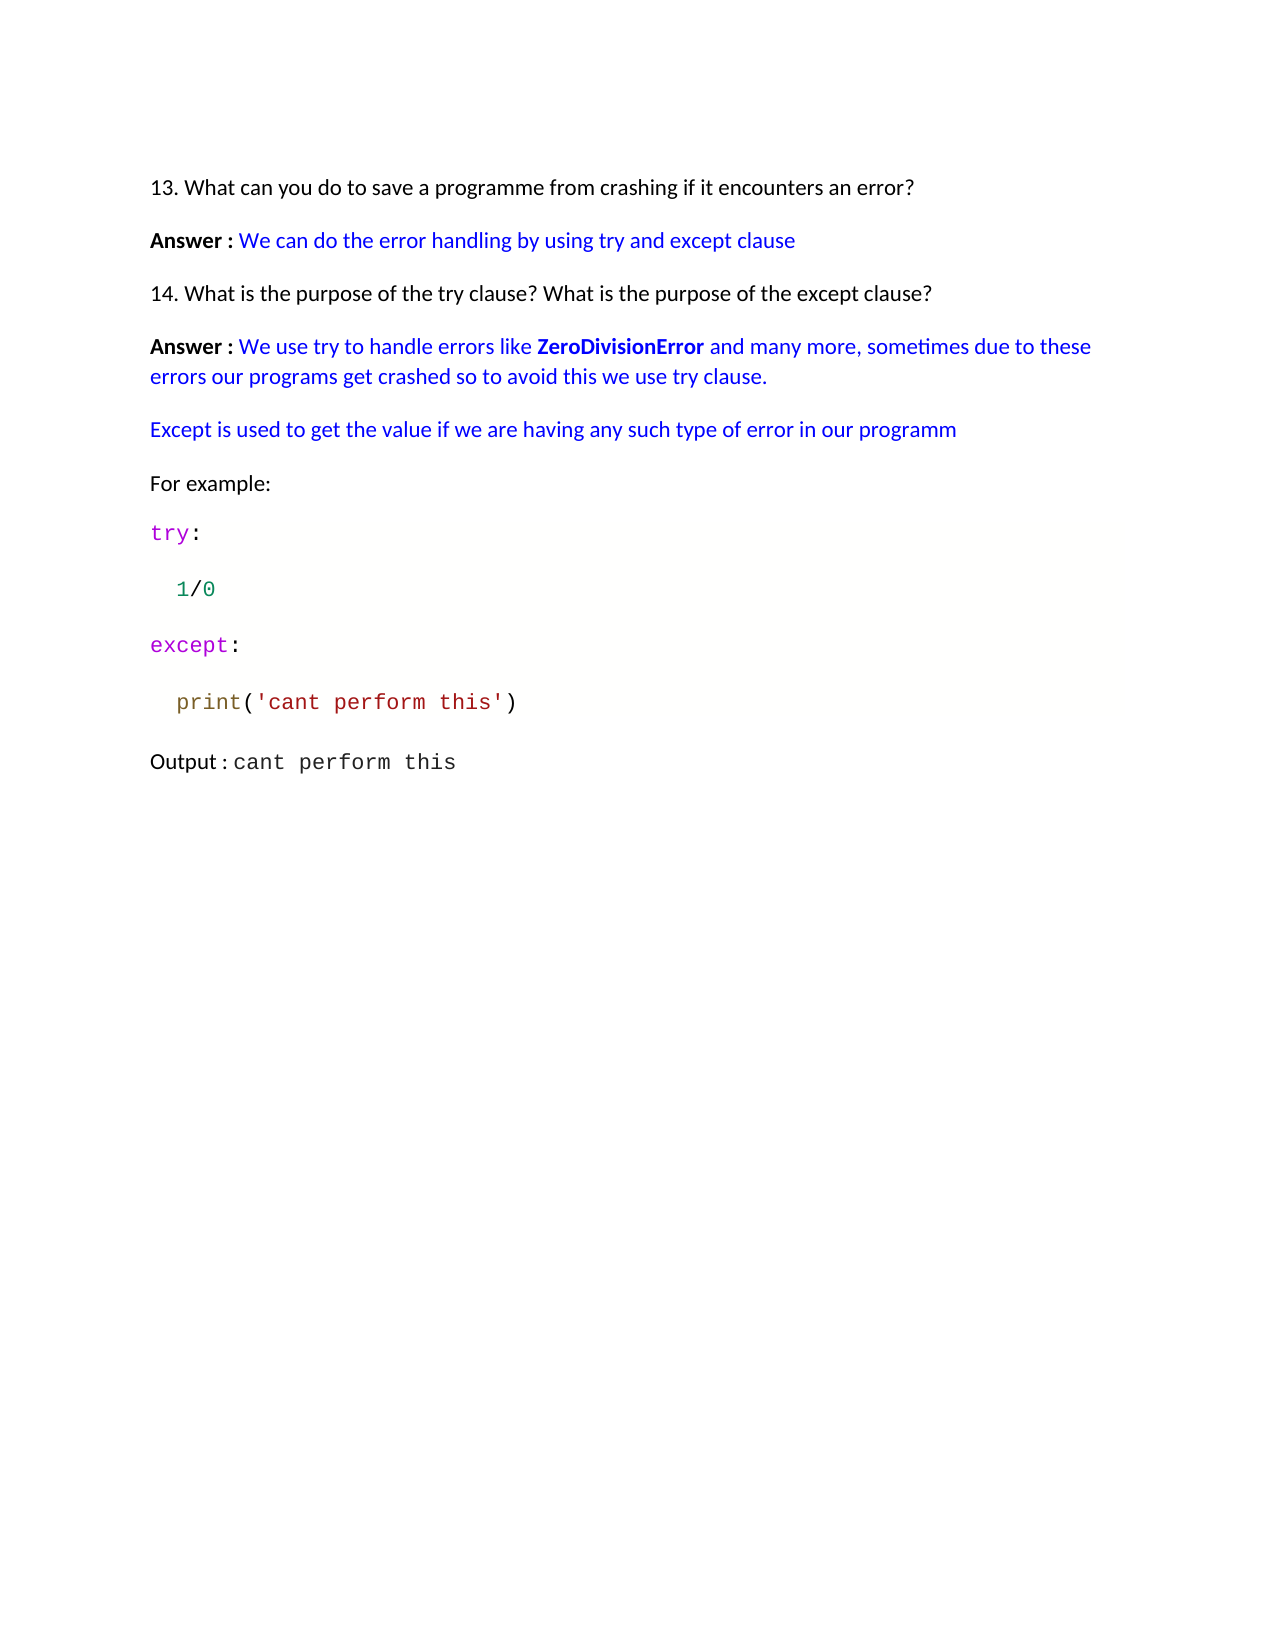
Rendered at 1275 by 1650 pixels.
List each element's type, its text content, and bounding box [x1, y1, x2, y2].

text 13. What can you do to save a programme from crashing if it encounters an error? [150, 173, 1125, 201]
text Answer : We can do the error handling by using try and except clause [150, 226, 1125, 254]
text try: [150, 522, 1125, 547]
text 1/0 [150, 578, 1125, 603]
text For example: [150, 469, 1125, 497]
text Answer : We use try to handle errors like ZeroDivisionError and many more, sometimes due to these errors our programs get crashed so to avoid this we use try clause. [150, 332, 1125, 391]
text except: [150, 634, 1125, 659]
text print('cant perform this') [150, 691, 1125, 716]
text 14. What is the purpose of the try clause? What is the purpose of the except clause? [150, 279, 1125, 307]
text Output : cant perform this [150, 747, 1125, 776]
text Except is used to get the value if we are having any such type of error in our programm [150, 416, 1125, 444]
